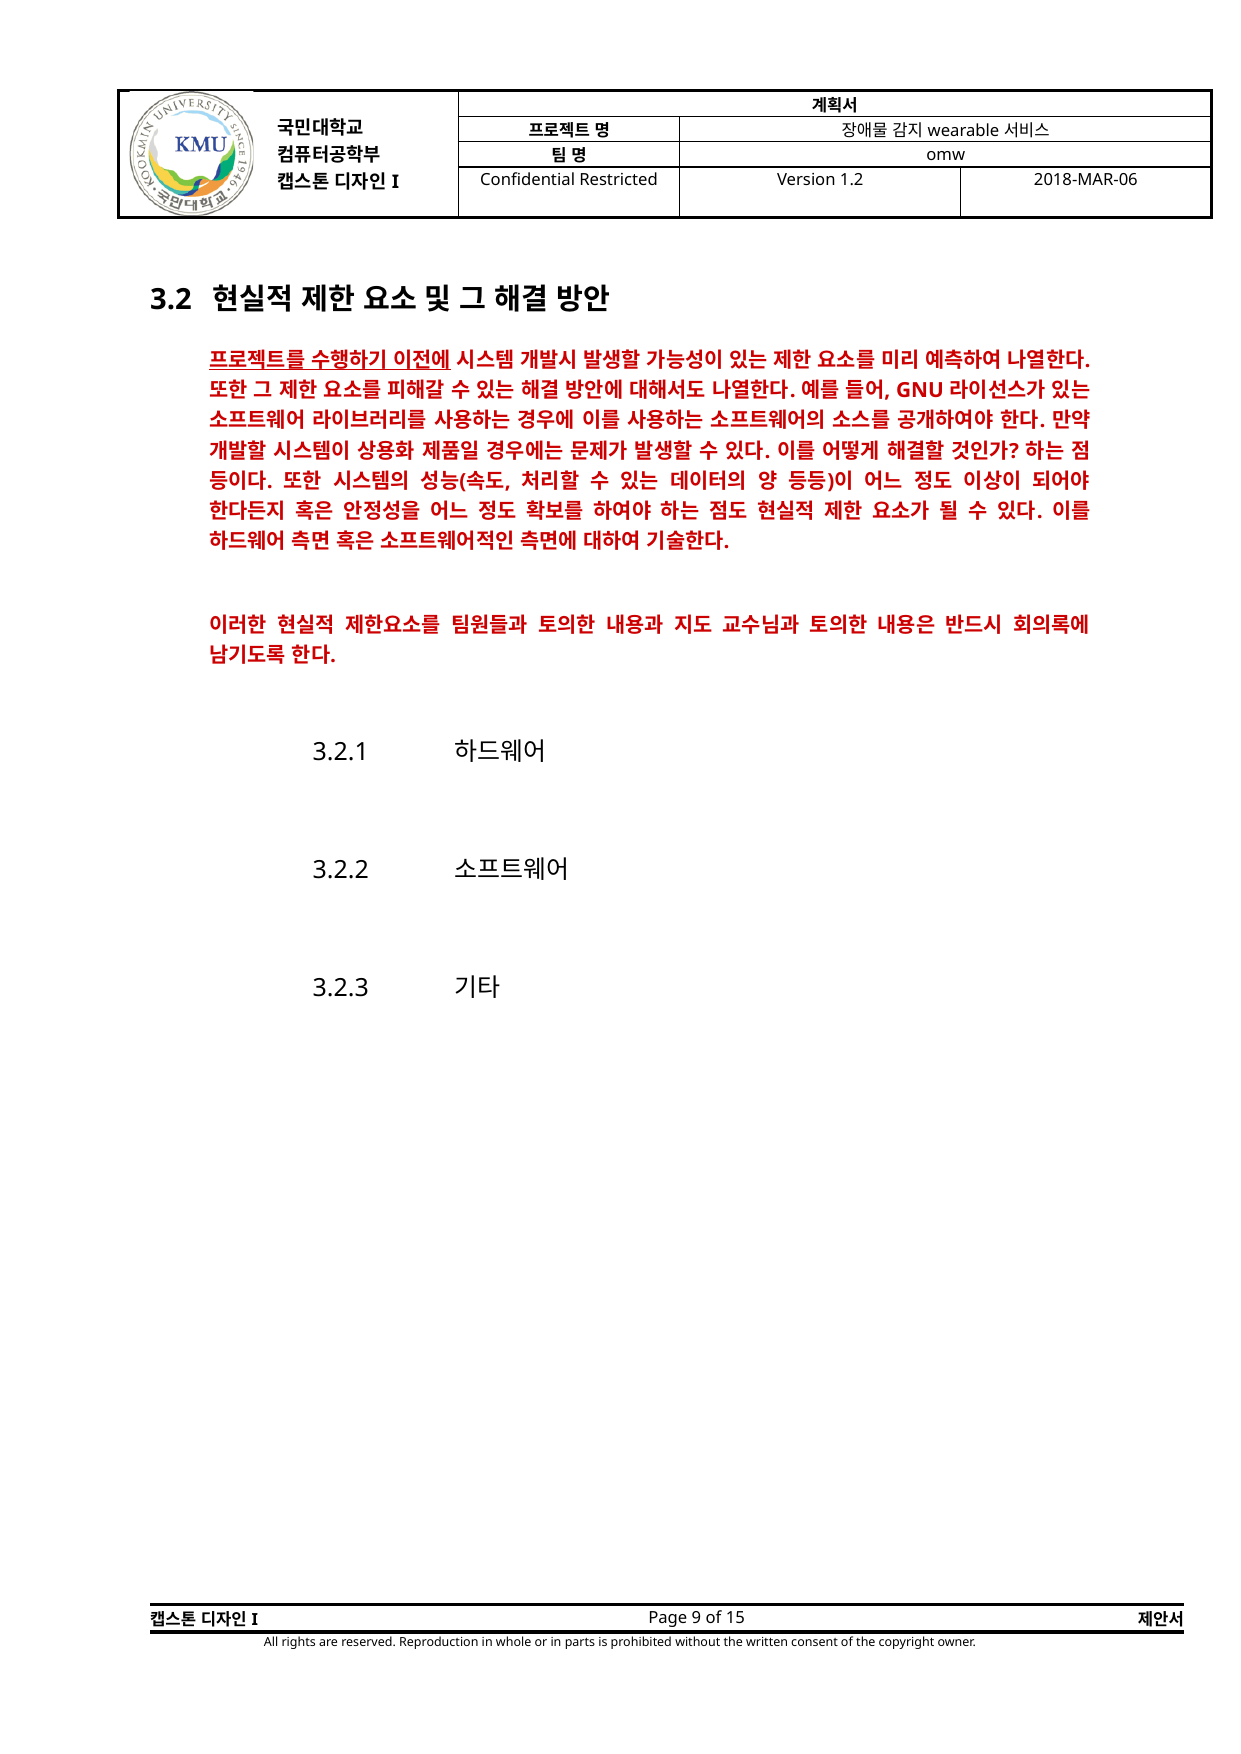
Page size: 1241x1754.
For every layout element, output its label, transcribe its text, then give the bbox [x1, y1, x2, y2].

subtitle 하드웨어 [312, 732, 1090, 768]
subtitle 소프트웨어 [312, 850, 1090, 886]
subtitle 기타 [312, 968, 1090, 1004]
text 프로젝트를 수행하기 이전에 시스템 개발시 발생할 가능성이 있는 제한 요소를 미리 예측하여 나열한다. 또한 그 제한 요소를 피해갈 수 있는 해결 방안에 대해서도 나열한다. 예를 들어, GNU 라이선스가 있는 소프트웨어 라이브러리를 사용하는 경우에 이를 사용하는 소프트웨어의 소스를 공개하여야 한다. 만약 개발할 시스템이 상용화 제품일 경우에는 문제가 발생할 수 있다. 이를 어떻게 해결할 것인가? 하는 점 등이다. 또한 시스템의 성능(속도, 처리할 수 있는 데이터의 양 등등)이 어느 정도 이상이 되어야 한다든지 혹은 안정성을 어느 정도 확보를 하여야 하는 점도 현실적 제한 요소가 될 수 있다. 이를 하드웨어 측면 혹은 소프트웨어적인 측면에 대하여 기술한다. [209, 343, 1090, 555]
picture [129, 91, 254, 216]
subtitle 현실적 제한 요소 및 그 해결 방안 [150, 276, 1090, 318]
text 이러한 현실적 제한요소를 팀원들과 토의한 내용과 지도 교수님과 토의한 내용은 반드시 회의록에 남기도록 한다. [209, 608, 1090, 669]
